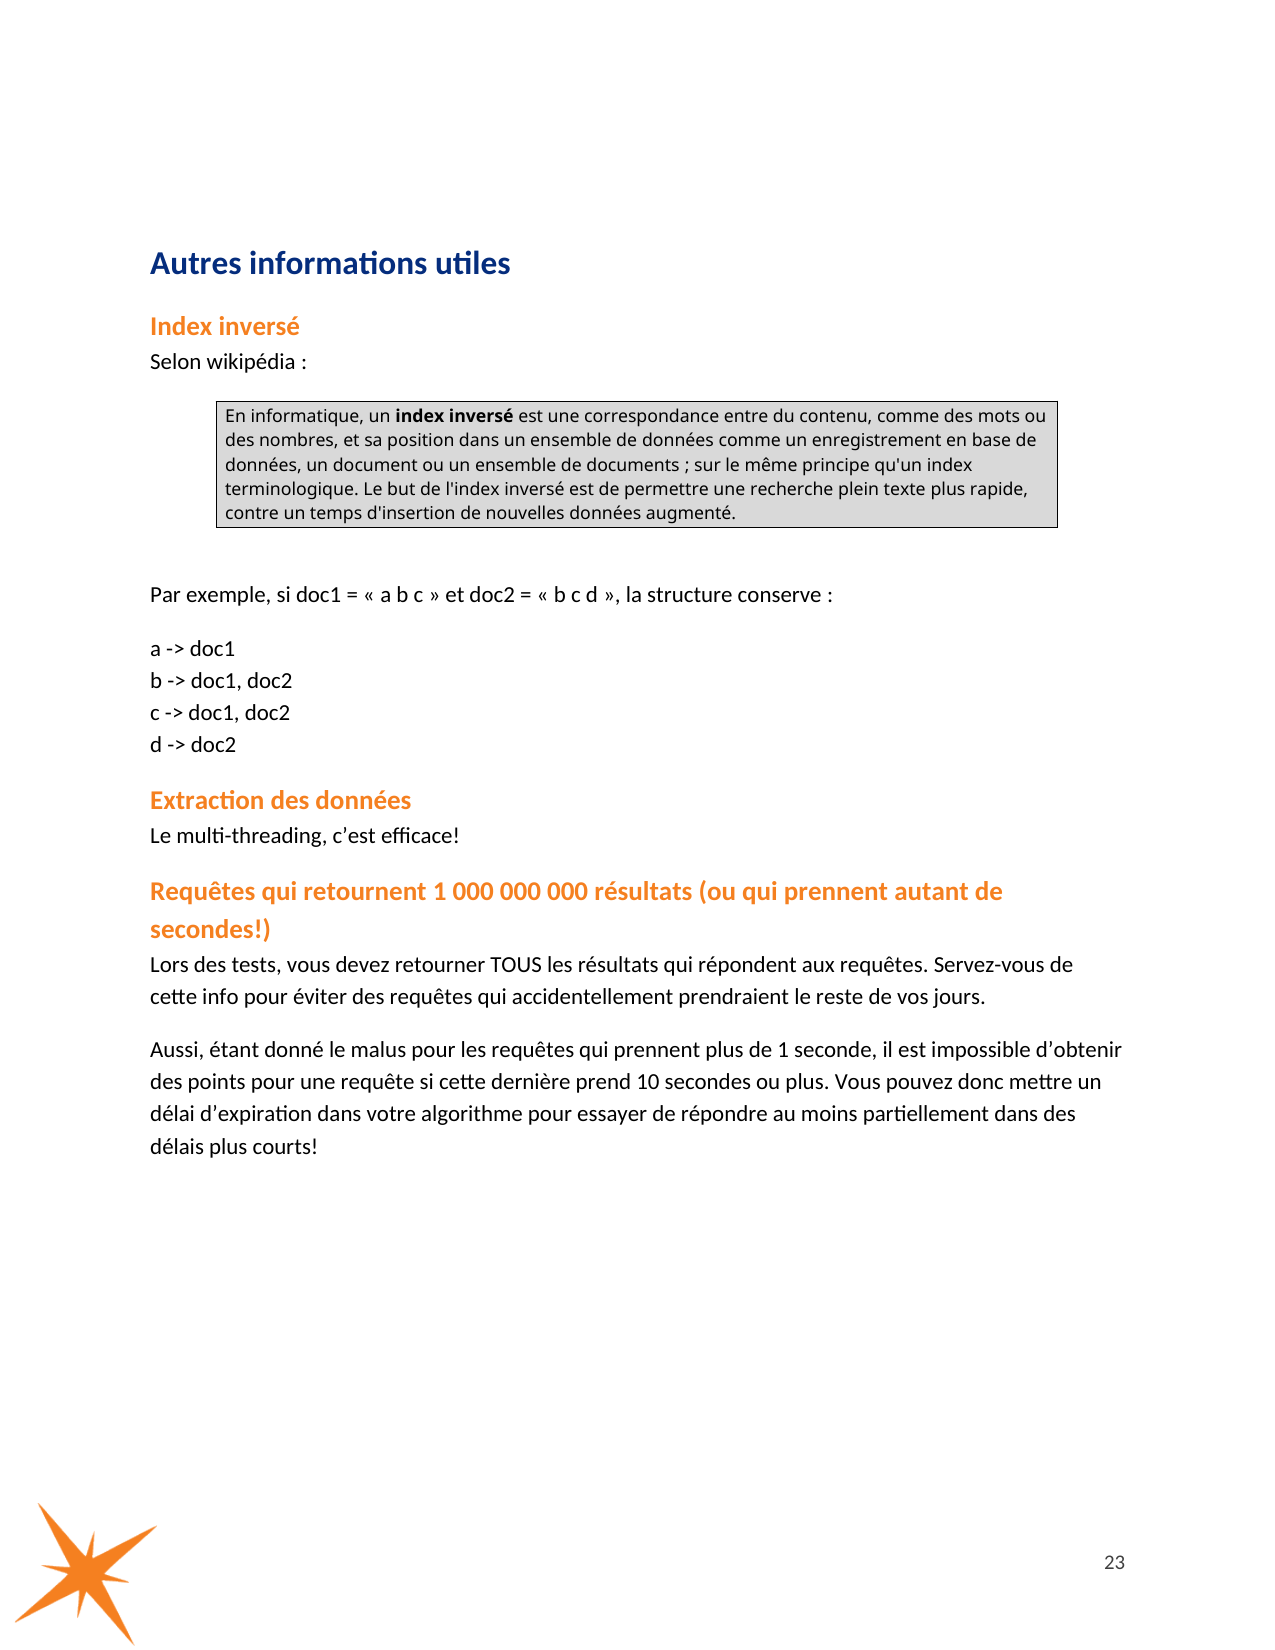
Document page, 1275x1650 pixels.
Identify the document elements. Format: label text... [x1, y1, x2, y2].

text Lors des tests, vous devez retourner TOUS les résultats qui répondent aux requêtes. Servez-vous de cette info pour éviter des requêtes qui accidentellement prendraient le reste de vos jours. [150, 950, 1125, 1010]
subtitle Index inversé [150, 309, 1125, 343]
text a -> doc1 b -> doc1, doc2 c -> doc1, doc2 d -> doc2 [150, 634, 1125, 758]
text Le multi-threading, c’est efficace! [150, 821, 1125, 849]
subtitle Extraction des données [150, 783, 1125, 816]
picture [14, 1503, 158, 1646]
text En informatique, un index inversé est une correspondance entre du contenu, comme des mots ou des nombres, et sa position dans un ensemble de données comme un enregistrement en base de données, un document ou un ensemble de documents ; sur le même principe qu'un index terminologique. Le but de l'index inversé est de permettre une recherche plein texte plus rapide, contre un temps d'insertion de nouvelles données augmenté. [217, 402, 1057, 527]
text Par exemple, si doc1 = « a b c » et doc2 = « b c d », la structure conserve : [150, 581, 1125, 609]
subtitle Autres informations utiles [150, 242, 1125, 283]
subtitle Requêtes qui retournent 1 000 000 000 résultats (ou qui prennent autant de secondes!) [150, 874, 1125, 945]
text Aussi, étant donné le malus pour les requêtes qui prennent plus de 1 seconde, il est impossible d’obtenir des points pour une requête si cette dernière prend 10 secondes ou plus. Vous pouvez donc mettre un délai d’expiration dans votre algorithme pour essayer de répondre au moins partiellement dans des délais plus courts! [150, 1035, 1125, 1160]
text Selon wikipédia : [150, 347, 1125, 376]
